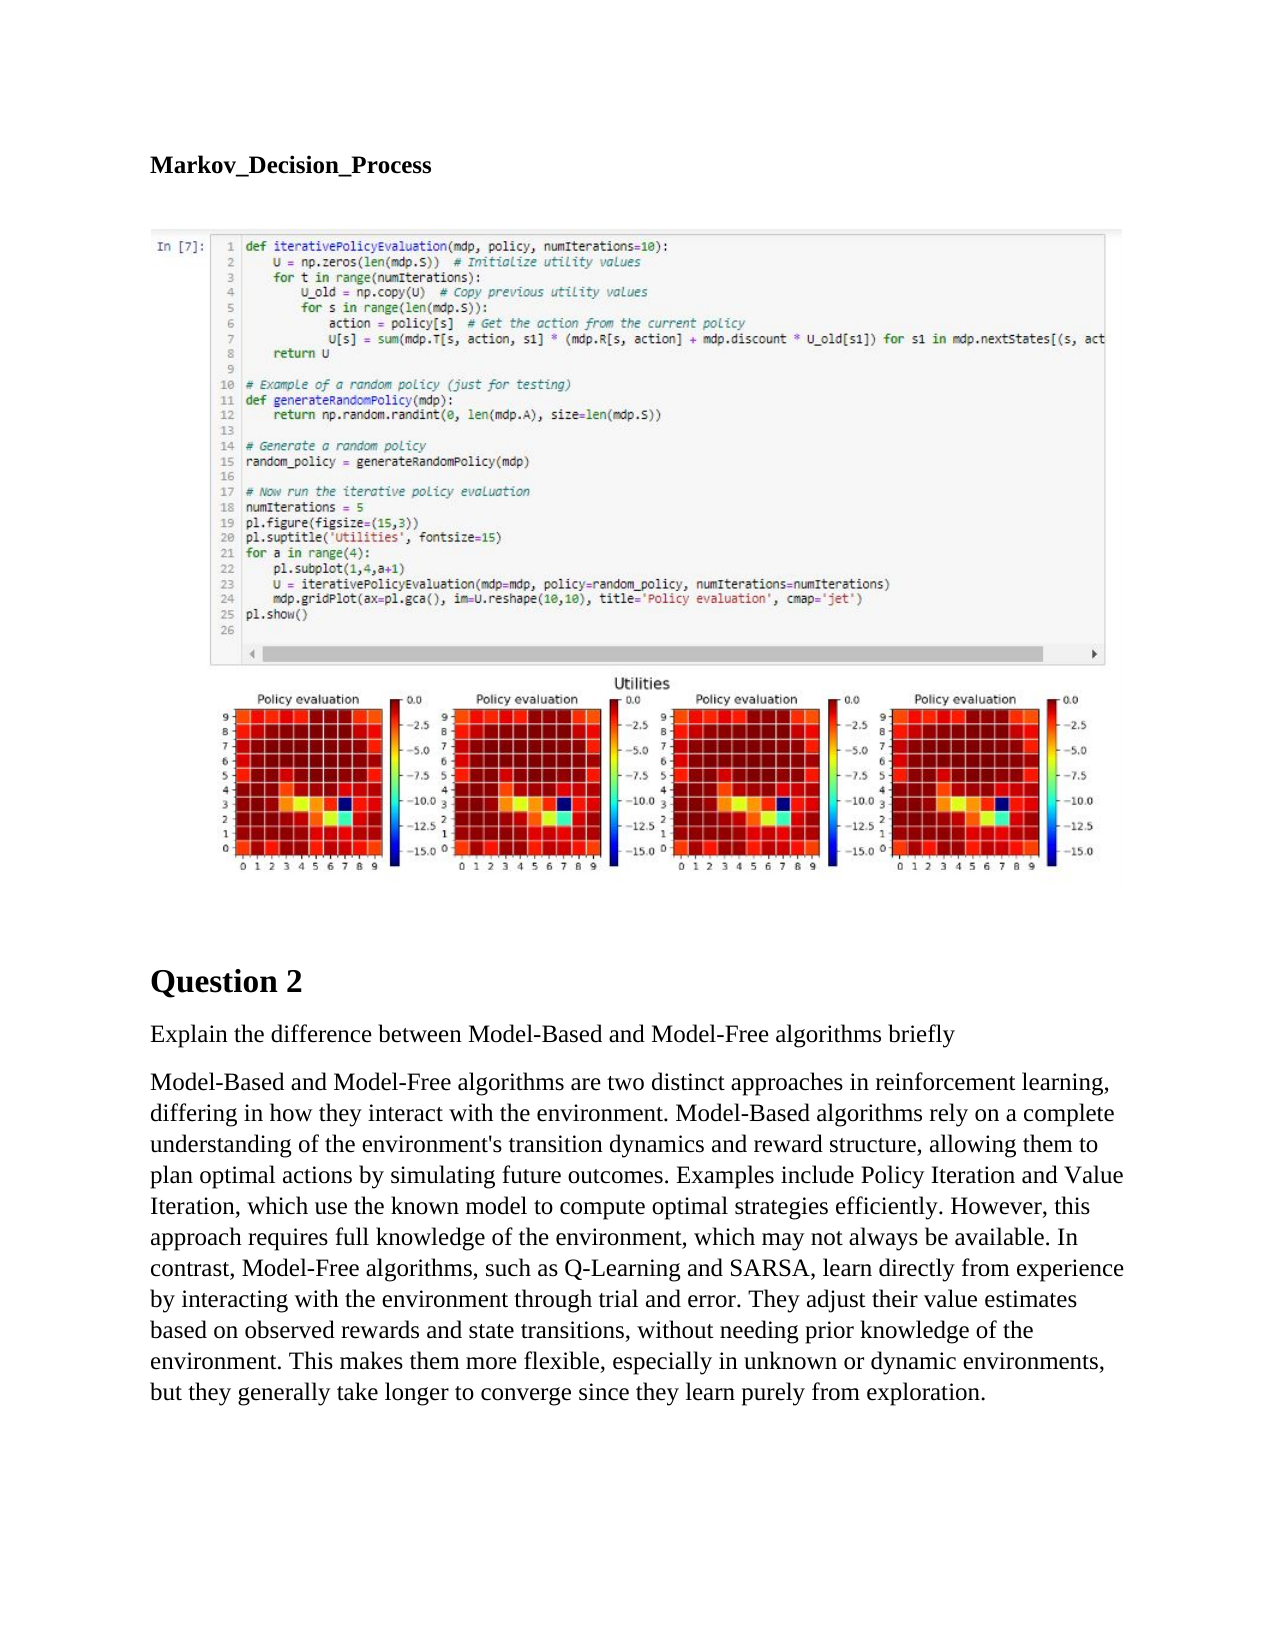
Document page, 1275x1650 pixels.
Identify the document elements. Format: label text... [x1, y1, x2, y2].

text Markov_Decision_Process [150, 150, 1125, 179]
text Explain the difference between Model-Based and Model-Free algorithms briefly [150, 1019, 1125, 1048]
text Model-Based and Model-Free algorithms are two distinct approaches in reinforcement learning, differing in how they interact with the environment. Model-Based algorithms rely on a complete understanding of the environment's transition dynamics and reward structure, allowing them to plan optimal actions by simulating future outcomes. Examples include Policy Iteration and Value Iteration, which use the known model to compute optimal strategies efficiently. However, this approach requires full knowledge of the environment, which may not always be available. In contrast, Model-Free algorithms, such as Q-Learning and SARSA, learn directly from experience by interacting with the environment through trial and error. They adjust their value estimates based on observed rewards and state transitions, without needing prior knowledge of the environment. This makes them more flexible, especially in unknown or dynamic environments, but they generally take longer to converge since they learn purely from exploration. [150, 1067, 1125, 1406]
picture [150, 228, 1122, 891]
